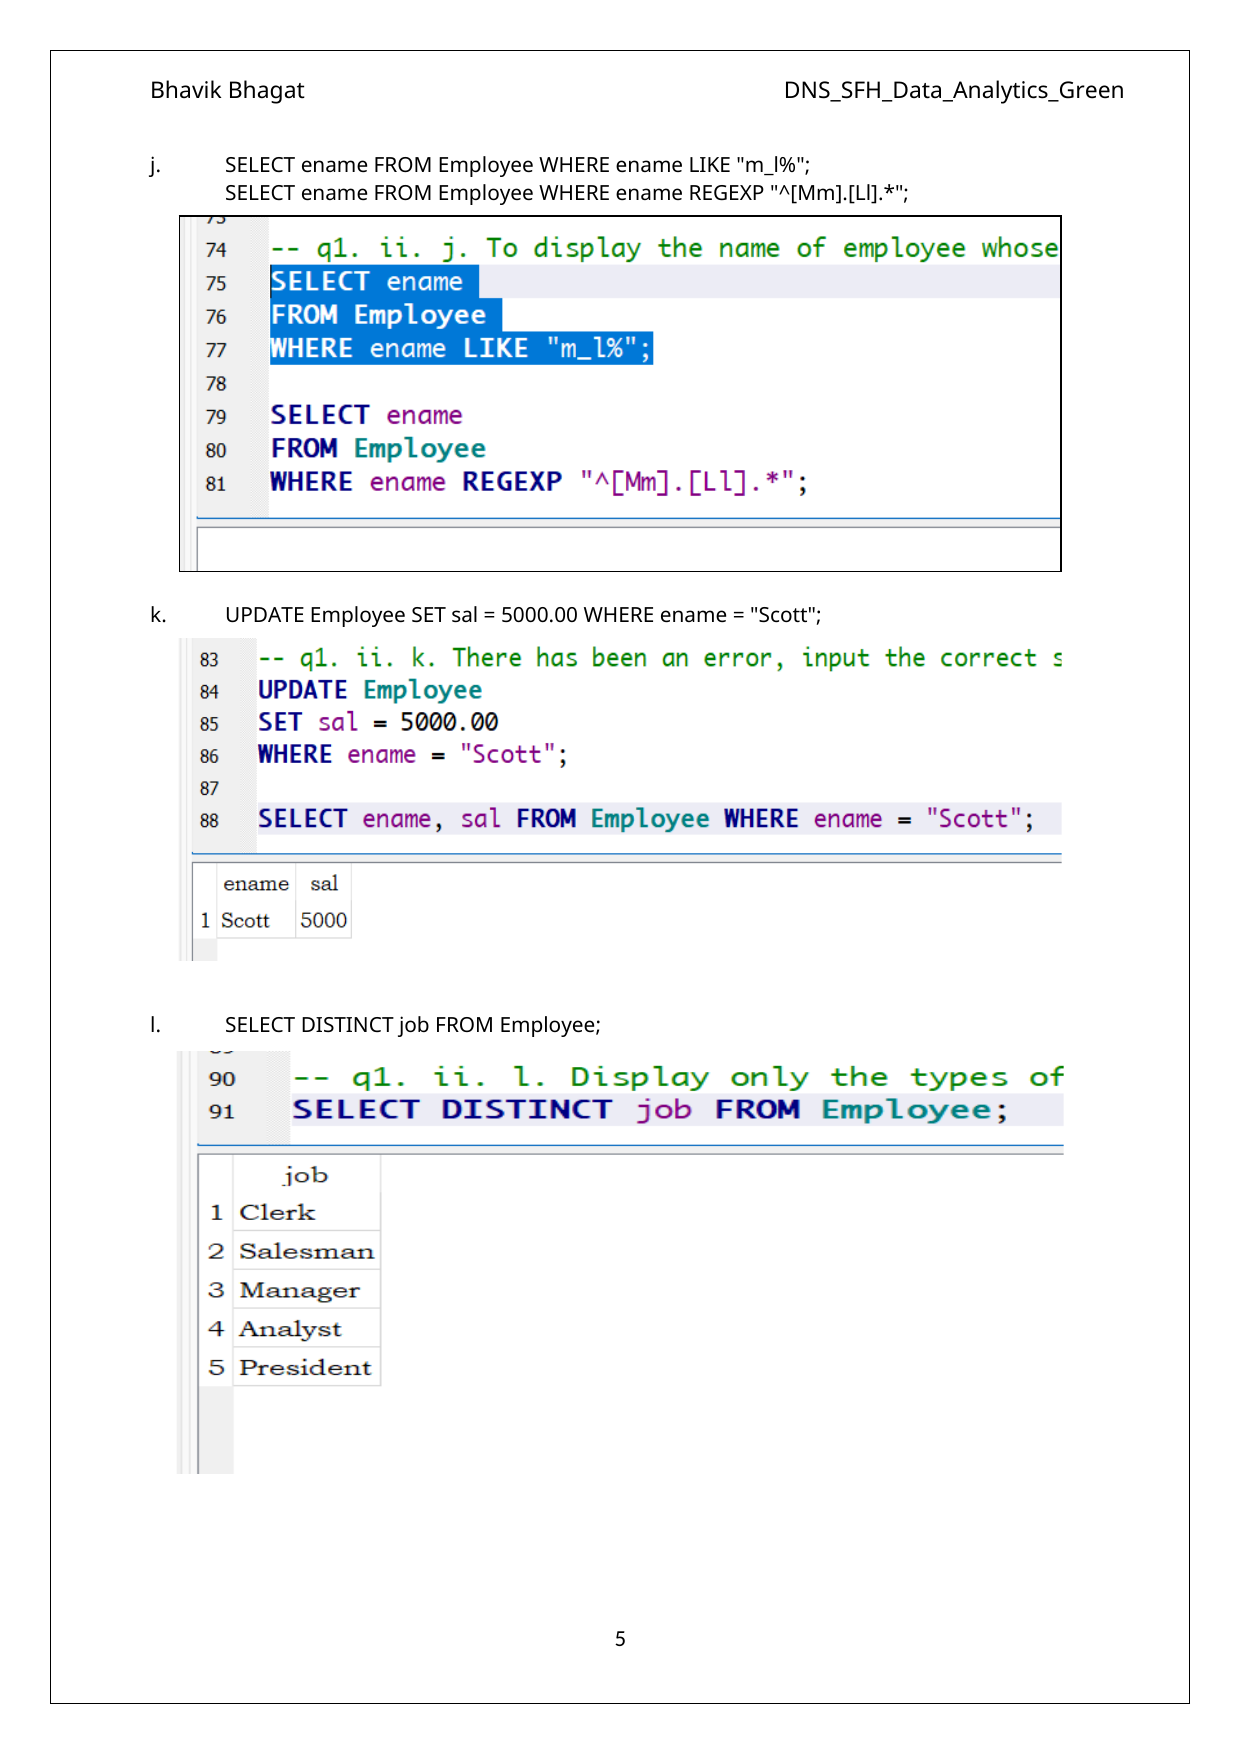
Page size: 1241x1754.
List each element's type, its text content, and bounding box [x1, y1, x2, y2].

text SELECT ename FROM Employee WHERE ename REGEXP "^[Mm].[Ll].*"; [150, 178, 1090, 207]
picture [178, 638, 1062, 961]
text l. SELECT DISTINCT job FROM Employee; [150, 1010, 1090, 1038]
picture [176, 1051, 1064, 1474]
picture [180, 217, 1060, 571]
text j. SELECT ename FROM Employee WHERE ename LIKE "m_l%"; [150, 150, 1090, 178]
text k. UPDATE Employee SET sal = 5000.00 WHERE ename = "Scott"; [150, 601, 1090, 629]
